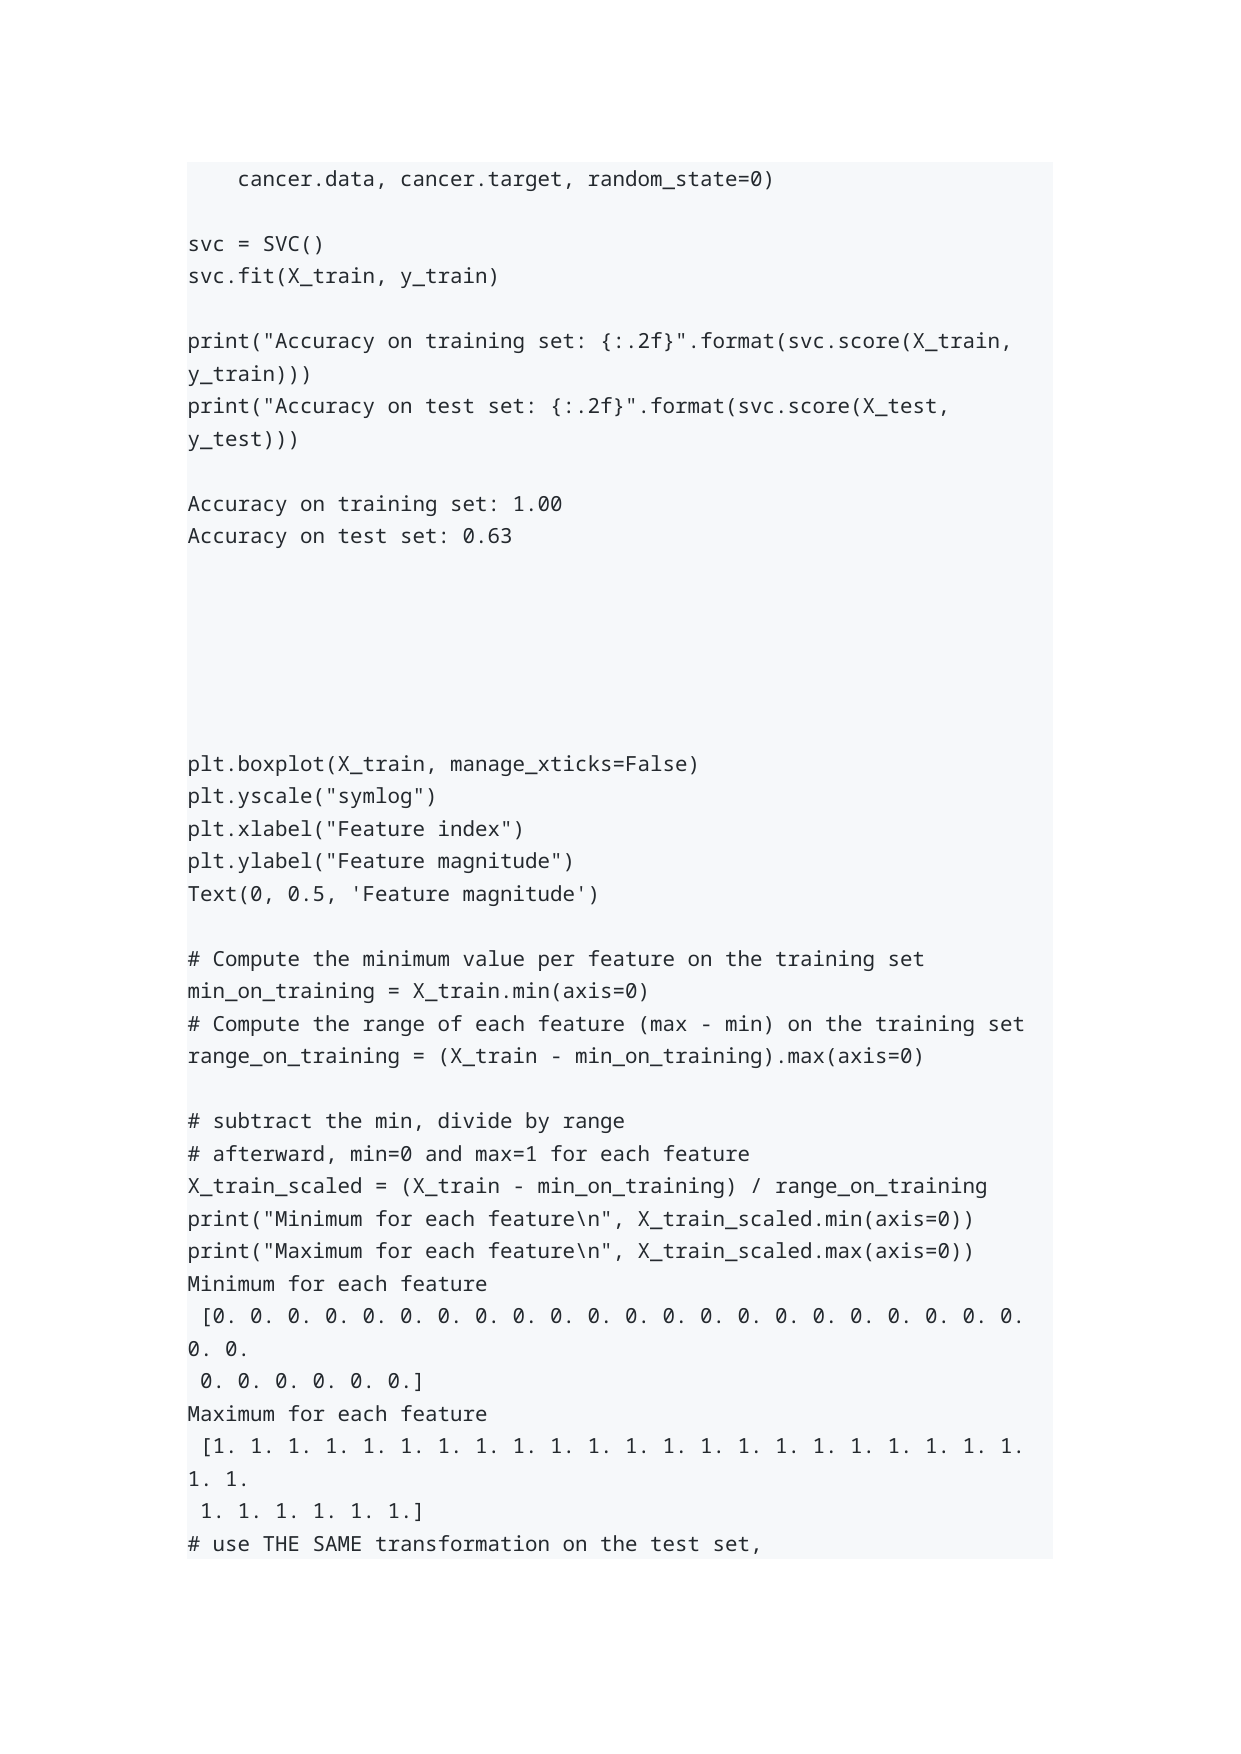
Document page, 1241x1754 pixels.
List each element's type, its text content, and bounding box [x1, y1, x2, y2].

text [1. 1. 1. 1. 1. 1. 1. 1. 1. 1. 1. 1. 1. 1. 1. 1. 1. 1. 1. 1. 1. 1. 1. 1. [187, 1429, 1053, 1494]
text print("Accuracy on training set: {:.2f}".format(svc.score(X_train, y_train))) [187, 324, 1053, 389]
text plt.xlabel("Feature index") [187, 812, 1053, 844]
text Accuracy on training set: 1.00 [187, 487, 1053, 519]
text 0. 0. 0. 0. 0. 0.] [187, 1364, 1053, 1397]
text plt.boxplot(X_train, manage_xticks=False) [187, 747, 1053, 779]
text [0. 0. 0. 0. 0. 0. 0. 0. 0. 0. 0. 0. 0. 0. 0. 0. 0. 0. 0. 0. 0. 0. 0. 0. [187, 1299, 1053, 1364]
text range_on_training = (X_train - min_on_training).max(axis=0) [187, 1039, 1053, 1072]
text svc.fit(X_train, y_train) [187, 259, 1053, 292]
text # afterward, min=0 and max=1 for each feature [187, 1137, 1053, 1169]
text 1. 1. 1. 1. 1. 1.] [187, 1494, 1053, 1527]
text plt.ylabel("Feature magnitude") [187, 844, 1053, 877]
text Maximum for each feature [187, 1397, 1053, 1429]
text # use THE SAME transformation on the test set, [187, 1527, 1053, 1559]
text Accuracy on test set: 0.63 [187, 519, 1053, 552]
text # subtract the min, divide by range [187, 1104, 1053, 1137]
text Text(0, 0.5, 'Feature magnitude') [187, 877, 1053, 909]
text min_on_training = X_train.min(axis=0) [187, 974, 1053, 1007]
text cancer.data, cancer.target, random_state=0) [187, 162, 1053, 194]
text plt.yscale("symlog") [187, 779, 1053, 812]
text # Compute the range of each feature (max - min) on the training set [187, 1007, 1053, 1039]
text X_train_scaled = (X_train - min_on_training) / range_on_training [187, 1169, 1053, 1202]
text Minimum for each feature [187, 1267, 1053, 1299]
text print("Minimum for each feature\n", X_train_scaled.min(axis=0)) [187, 1202, 1053, 1234]
text svc = SVC() [187, 227, 1053, 259]
text # Compute the minimum value per feature on the training set [187, 942, 1053, 974]
text print("Accuracy on test set: {:.2f}".format(svc.score(X_test, y_test))) [187, 389, 1053, 454]
text print("Maximum for each feature\n", X_train_scaled.max(axis=0)) [187, 1234, 1053, 1267]
